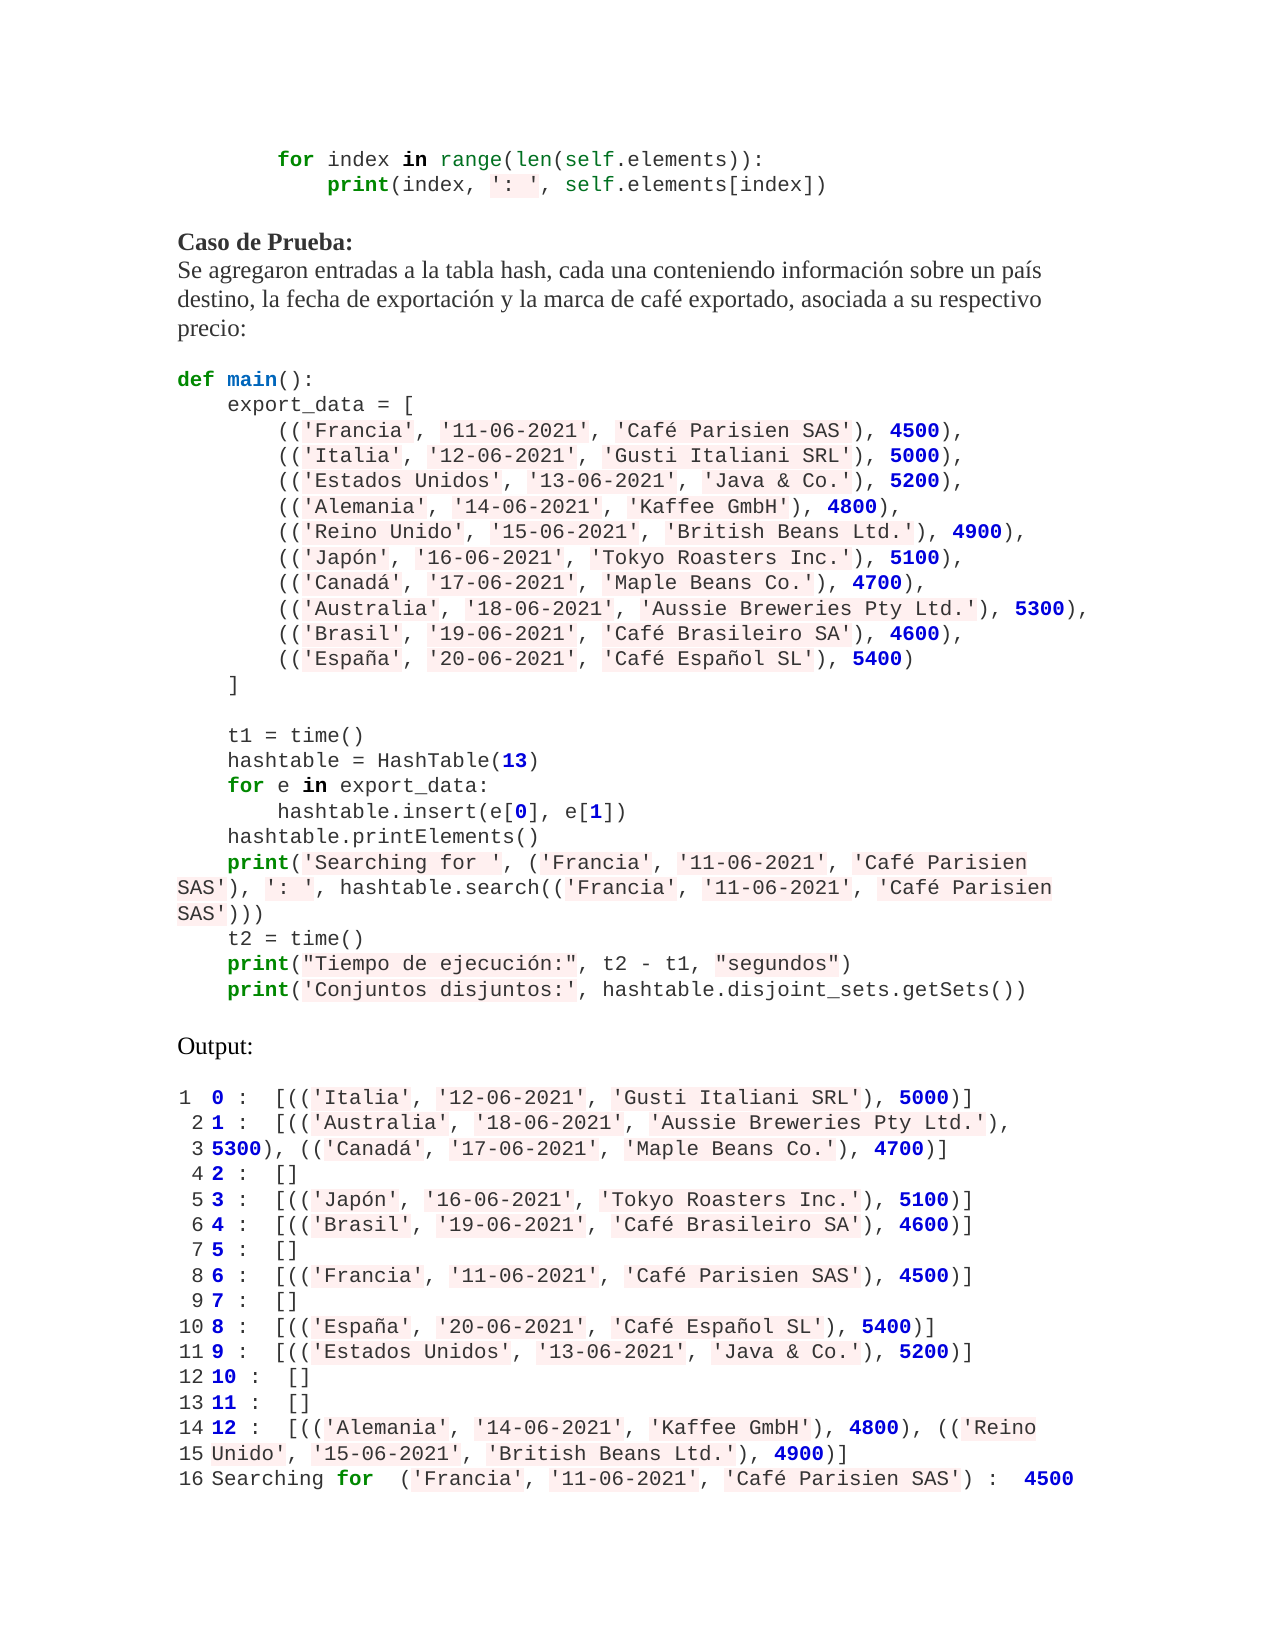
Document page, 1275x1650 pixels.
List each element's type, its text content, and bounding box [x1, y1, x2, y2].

text Output: [177, 1031, 1098, 1060]
text Caso de Prueba: [177, 227, 1098, 255]
text for e in export_data: [177, 774, 1098, 799]
text (('Estados Unidos', '13-06-2021', 'Java & Co.'), 5200), [177, 469, 1098, 494]
text t1 = time() [177, 723, 1098, 748]
text print("Tiempo de ejecución:", t2 - t1, "segundos") [177, 952, 1098, 977]
text t2 = time() [177, 926, 1098, 952]
text (('Canadá', '17-06-2021', 'Maple Beans Co.'), 4700), [177, 570, 1098, 596]
text (('España', '20-06-2021', 'Café Español SL'), 5400) [177, 647, 1098, 672]
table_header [210, 1084, 1098, 1493]
text export_data = [ [177, 392, 1098, 418]
text (('Japón', '16-06-2021', 'Tokyo Roasters Inc.'), 5100), [177, 545, 1098, 570]
text hashtable.printElements() [177, 824, 1098, 850]
text print(index, ': ', self.elements[index]) [177, 172, 1098, 198]
text for index in range(len(self.elements)): [177, 147, 1098, 172]
text (('Alemania', '14-06-2021', 'Kaffee GmbH'), 4800), [177, 494, 1098, 519]
text (('Brasil', '19-06-2021', 'Café Brasileiro SA'), 4600), [177, 621, 1098, 647]
text (('Australia', '18-06-2021', 'Aussie Breweries Pty Ltd.'), 5300), [177, 596, 1098, 621]
text print('Conjuntos disjuntos:', hashtable.disjoint_sets.getSets()) [177, 977, 1098, 1002]
text print('Searching for ', ('Francia', '11-06-2021', 'Café Parisien SAS'), ': ', hashtable.search(('Francia', '11-06-2021', 'Café Parisien SAS'))) [177, 850, 1098, 926]
text (('Italia', '12-06-2021', 'Gusti Italiani SRL'), 5000), [177, 443, 1098, 469]
text Se agregaron entradas a la tabla hash, cada una conteniendo información sobre un país destino, la fecha de exportación y la marca de café exportado, asociada a su respectivo precio: [177, 255, 1098, 342]
text ] [177, 672, 1098, 697]
text hashtable.insert(e[0], e[1]) [177, 799, 1098, 824]
text hashtable = HashTable(13) [177, 748, 1098, 774]
text (('Francia', '11-06-2021', 'Café Parisien SAS'), 4500), [177, 418, 1098, 443]
text def main(): [177, 367, 1098, 392]
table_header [177, 1084, 210, 1493]
text (('Reino Unido', '15-06-2021', 'British Beans Ltd.'), 4900), [177, 519, 1098, 545]
